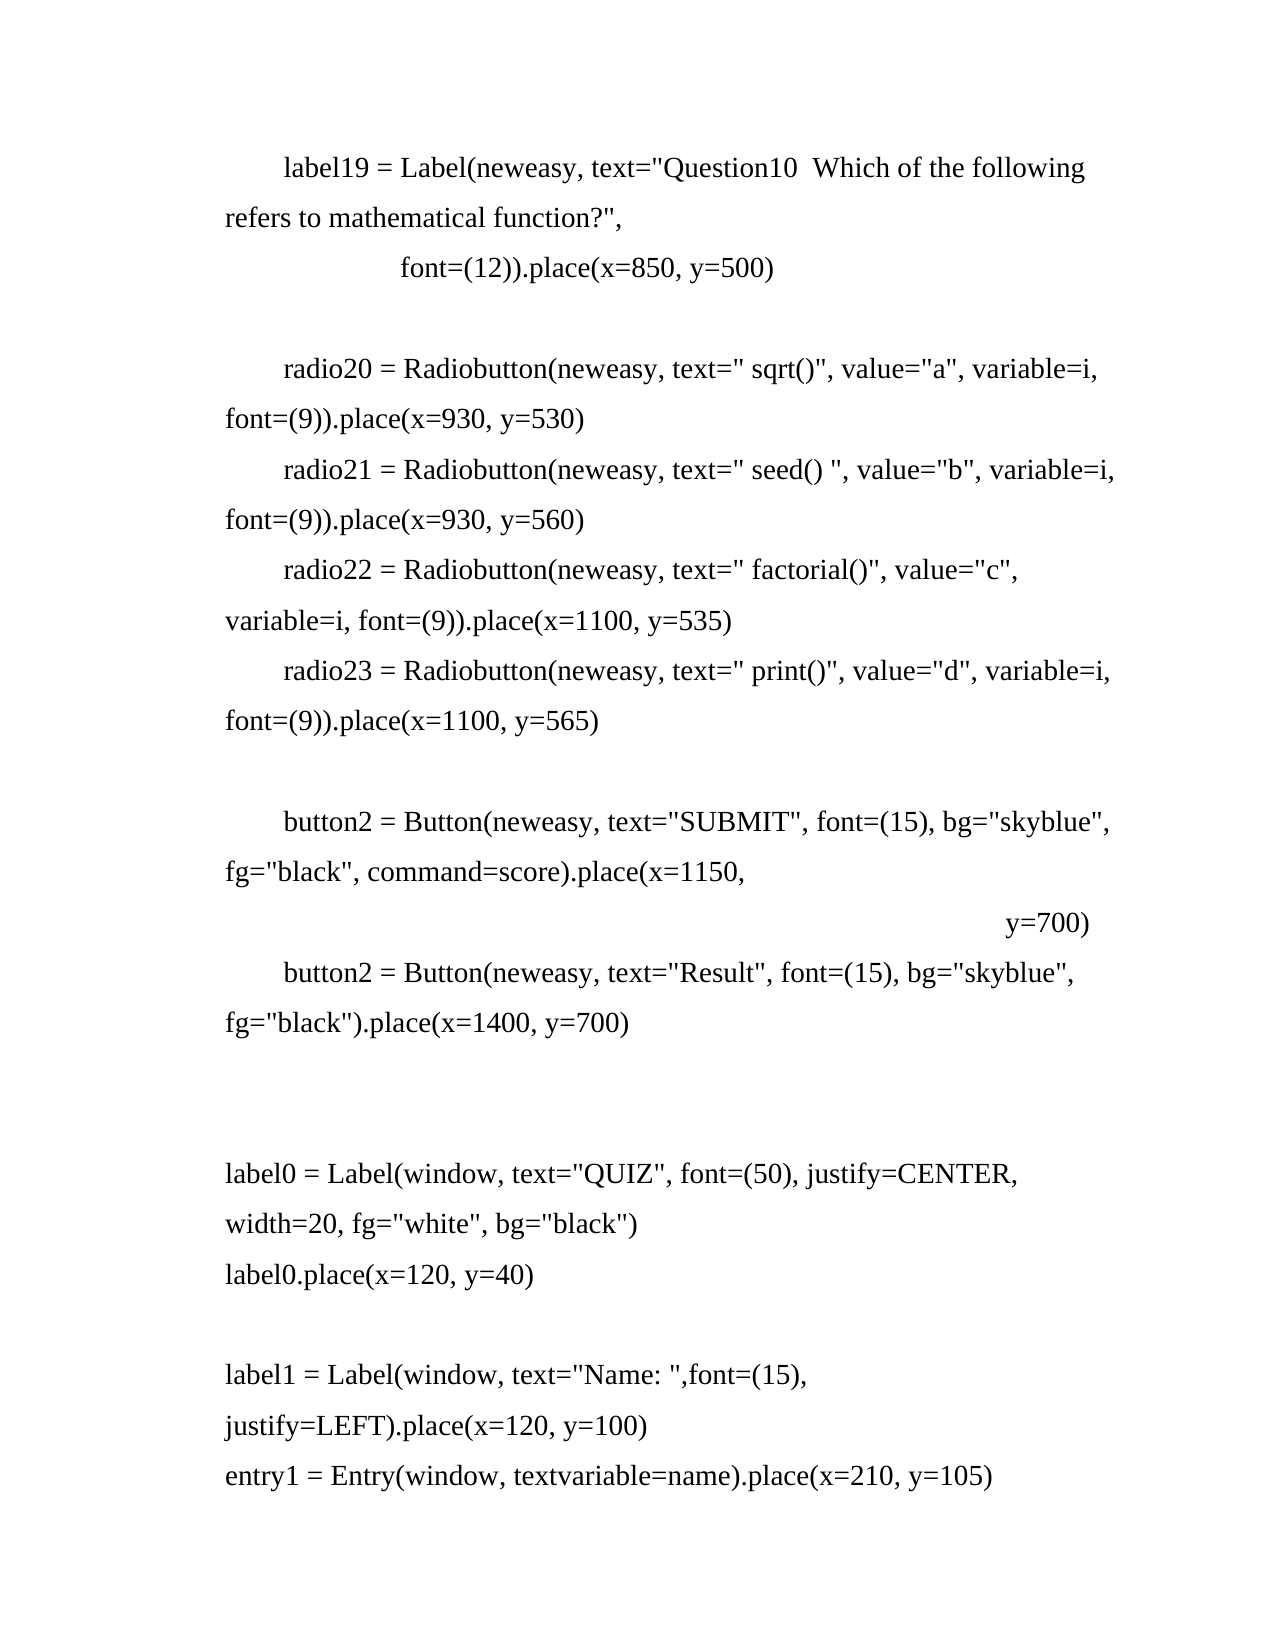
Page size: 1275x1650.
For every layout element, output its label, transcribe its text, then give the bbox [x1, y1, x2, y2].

list button2 = Button(neweasy, text="SUBMIT", font=(15), bg="skyblue", fg="black", command=score).place(x=1150, [225, 804, 1125, 888]
list label0 = Label(window, text="QUIZ", font=(50), justify=CENTER, width=20, fg="white", bg="black") [225, 1156, 1125, 1240]
list label19 = Label(neweasy, text="Question10 Which of the following refers to mathematical function?", [225, 150, 1125, 234]
list font=(12)).place(x=850, y=500) [225, 251, 1125, 284]
list radio22 = Radiobutton(neweasy, text=" factorial()", value="c", variable=i, font=(9)).place(x=1100, y=535) [225, 552, 1125, 636]
list y=700) [225, 905, 1125, 938]
list radio20 = Radiobutton(neweasy, text=" sqrt()", value="a", variable=i, font=(9)).place(x=930, y=530) [225, 351, 1125, 435]
list label1 = Label(window, text="Name: ",font=(15), justify=LEFT).place(x=120, y=100) [225, 1357, 1125, 1441]
list entry1 = Entry(window, textvariable=name).place(x=210, y=105) [225, 1458, 1125, 1492]
list button2 = Button(neweasy, text="Result", font=(15), bg="skyblue", fg="black").place(x=1400, y=700) [225, 955, 1125, 1039]
list radio23 = Radiobutton(neweasy, text=" print()", value="d", variable=i, font=(9)).place(x=1100, y=565) [225, 653, 1125, 737]
list radio21 = Radiobutton(neweasy, text=" seed() ", value="b", variable=i, font=(9)).place(x=930, y=560) [225, 452, 1125, 536]
list label0.place(x=120, y=40) [225, 1257, 1125, 1290]
